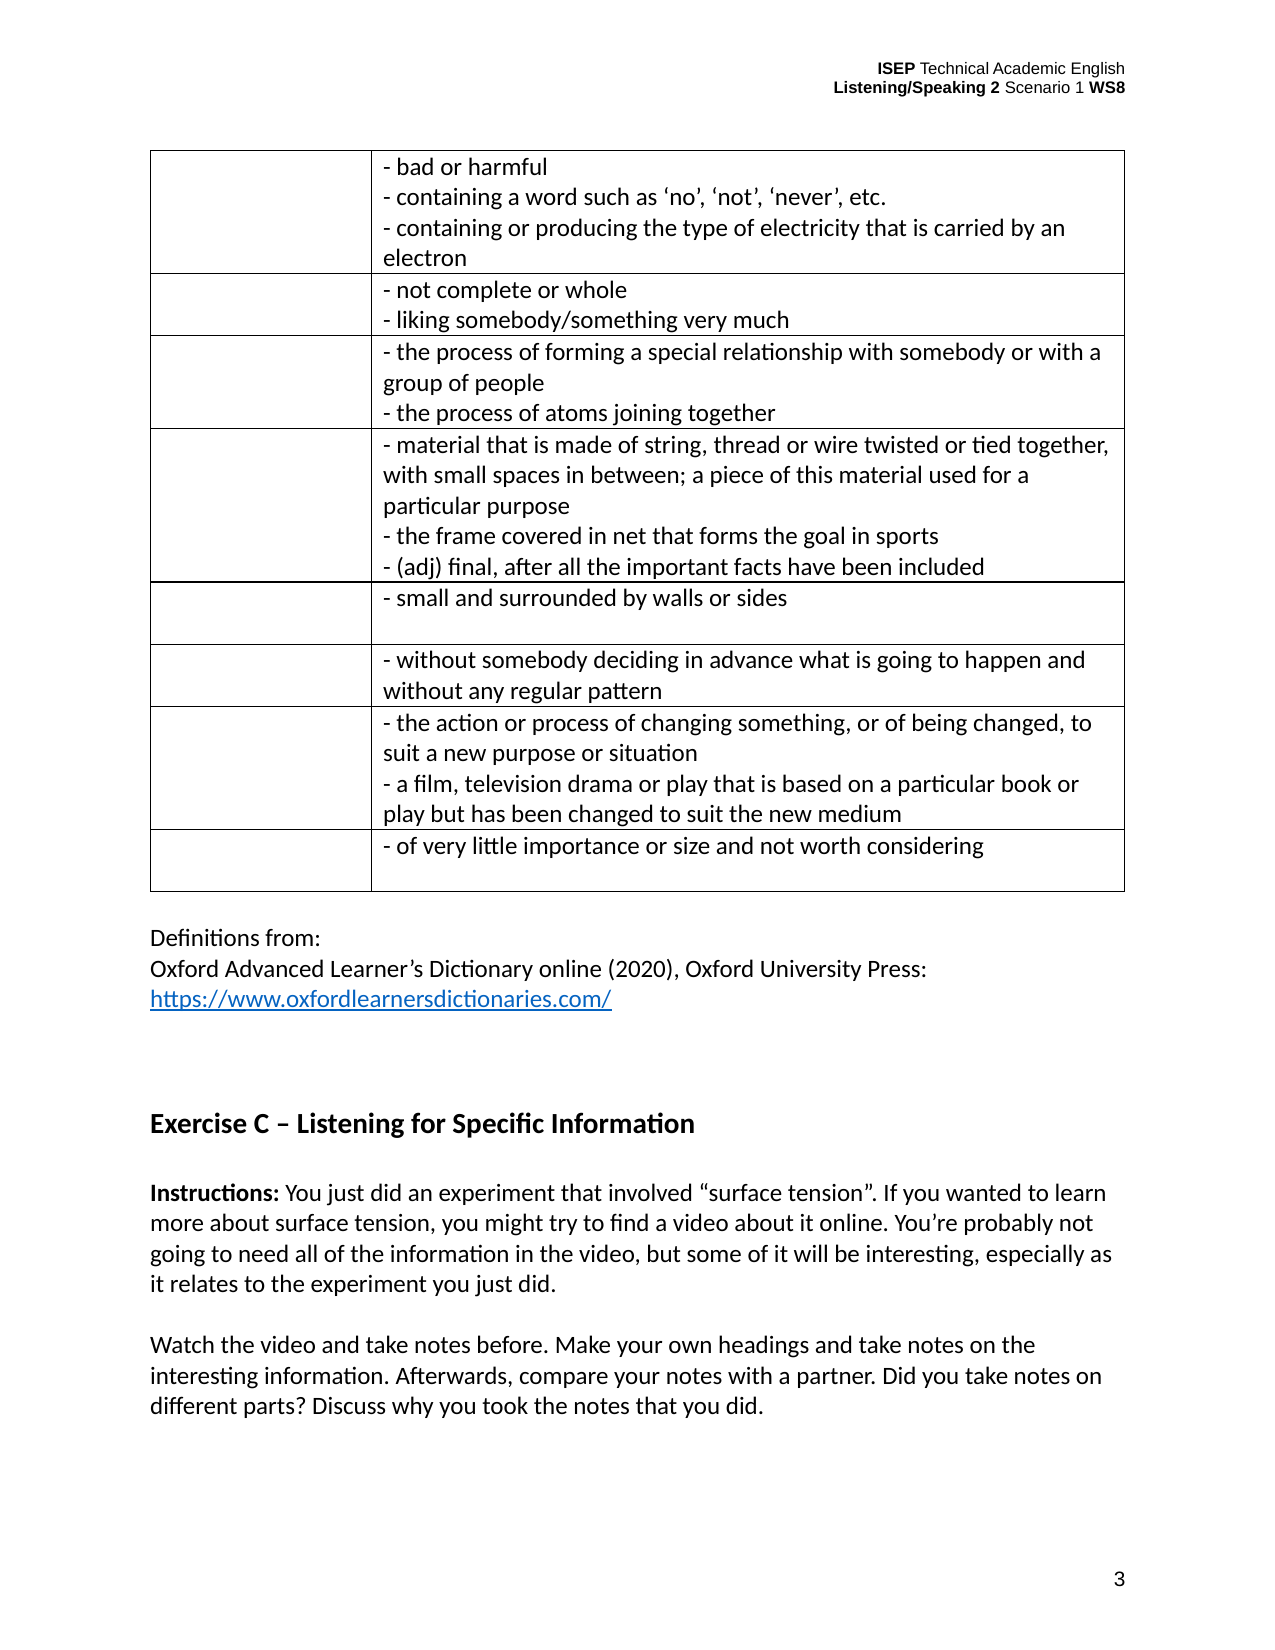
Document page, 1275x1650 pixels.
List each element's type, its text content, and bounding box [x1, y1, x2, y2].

table_cell [151, 830, 371, 891]
table_cell - not complete or whole - liking somebody/something very much [372, 274, 1124, 335]
table_cell - small and surrounded by walls or sides [372, 583, 1124, 643]
table_cell [151, 274, 371, 335]
table_cell [151, 645, 371, 706]
table_cell - without somebody deciding in advance what is going to happen and without any regular pattern [372, 645, 1124, 706]
table_cell [151, 429, 371, 581]
table_cell [151, 336, 371, 428]
table_cell - the action or process of changing something, or of being changed, to suit a new purpose or situation - a film, television drama or play that is based on a particular book or play but has been changed to suit the new medium [372, 707, 1124, 829]
table_cell - ​the process of forming a special relationship with somebody or with a group of people - the process of atoms joining together [372, 336, 1124, 428]
table_cell [151, 151, 371, 273]
table_cell - of very little importance or size and not worth considering [372, 830, 1124, 891]
text Definitions from: [150, 922, 1125, 953]
text Exercise C – Listening for Specific Information [150, 1106, 1125, 1141]
text Oxford Advanced Learner’s Dictionary online (2020), Oxford University Press: https://www.oxfordlearnersdictionaries.com/ [150, 953, 1125, 1014]
text Instructions: You just did an experiment that involved “surface tension”. If you wanted to learn more about surface tension, you might try to find a video about it online. You’re probably not going to need all of the information in the video, but some of it will be interesting, especially as it relates to the experiment you just did. [150, 1177, 1125, 1299]
text Watch the video and take notes before. Make your own headings and take notes on the interesting information. Afterwards, compare your notes with a partner. Did you take notes on different parts? Discuss why you took the notes that you did. [150, 1329, 1125, 1421]
table_cell - material that is made of string, thread or wire twisted or tied together, with small spaces in between; a piece of this material used for a particular purpose - the frame covered in net that forms the goal in sports - (adj) final, after all the important facts have been included [372, 429, 1124, 581]
table_cell [151, 707, 371, 829]
table_cell - bad or harmful - containing a word such as ‘no’, ‘not’, ‘never’, etc. - containing or producing the type of electricity that is carried by an electron [372, 151, 1124, 273]
table_cell [151, 583, 371, 643]
